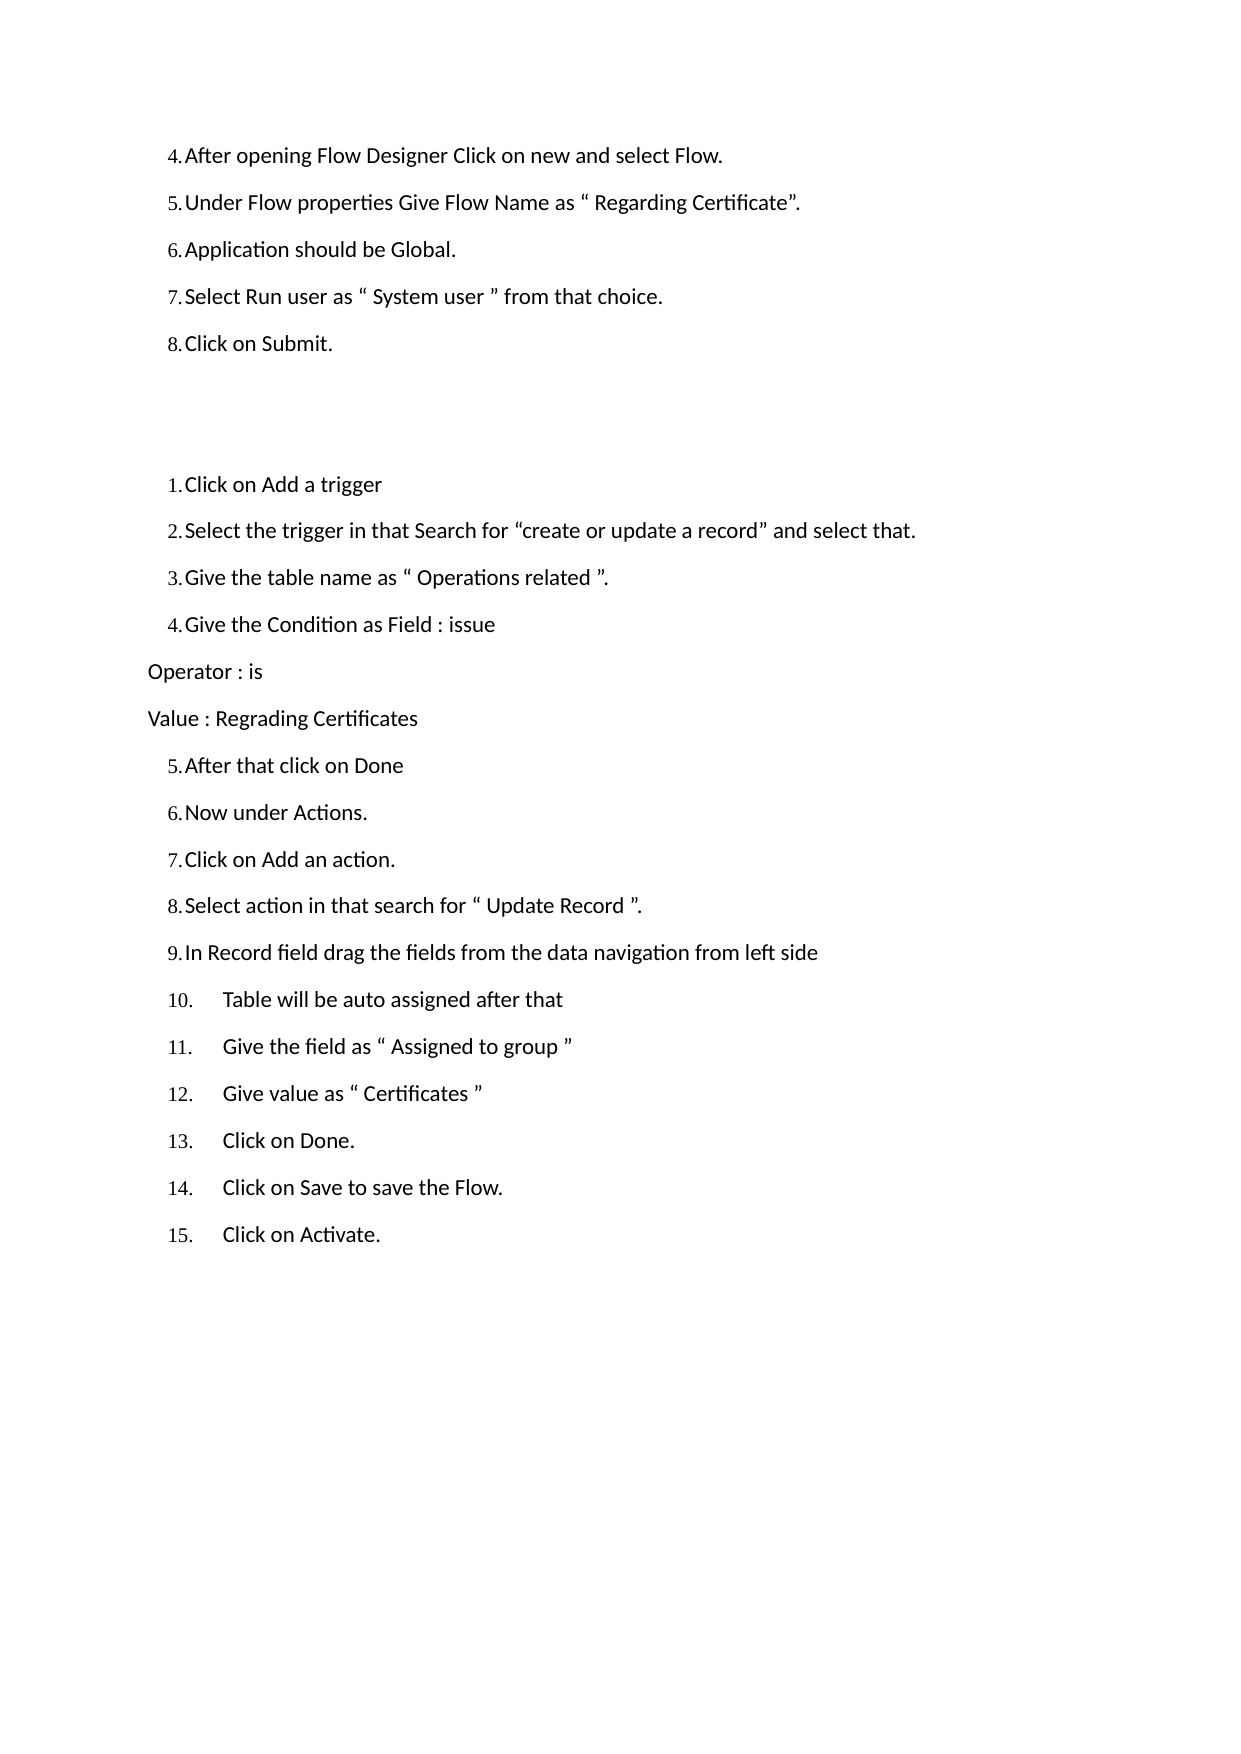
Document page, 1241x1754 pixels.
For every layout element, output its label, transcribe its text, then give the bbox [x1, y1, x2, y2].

list Table will be auto assigned after that [167, 985, 1181, 1013]
list Give the table name as “ Operations related ”. [167, 563, 1181, 592]
list Click on Save to save the Flow. [167, 1173, 1181, 1201]
text Operator : is [148, 657, 1181, 685]
list Click on Add a trigger [167, 470, 1181, 498]
list Select the trigger in that Search for “create or update a record” and select that. [167, 517, 1181, 545]
list Give value as “ Certificates ” [167, 1079, 1181, 1107]
list Click on Activate. [167, 1220, 1181, 1248]
list Select Run user as “ System user ” from that choice. [167, 282, 1181, 310]
list Give the Condition as Field : issue [167, 610, 1181, 638]
text Value : Regrading Certificates [148, 704, 1181, 732]
list Click on Add an action. [167, 845, 1181, 873]
list Now under Actions. [167, 798, 1181, 826]
list Select action in that search for “ Update Record ”. [167, 892, 1181, 920]
list After opening Flow Designer Click on new and select Flow. [167, 142, 1181, 170]
list Click on Done. [167, 1126, 1181, 1154]
list After that click on Done [167, 751, 1181, 779]
list In Record field drag the fields from the data navigation from left side [167, 938, 1181, 967]
list Click on Submit. [167, 329, 1181, 357]
list Application should be Global. [167, 235, 1181, 263]
list Give the field as “ Assigned to group ” [167, 1032, 1181, 1060]
list Under Flow properties Give Flow Name as “ Regarding Certificate”. [167, 188, 1181, 217]
